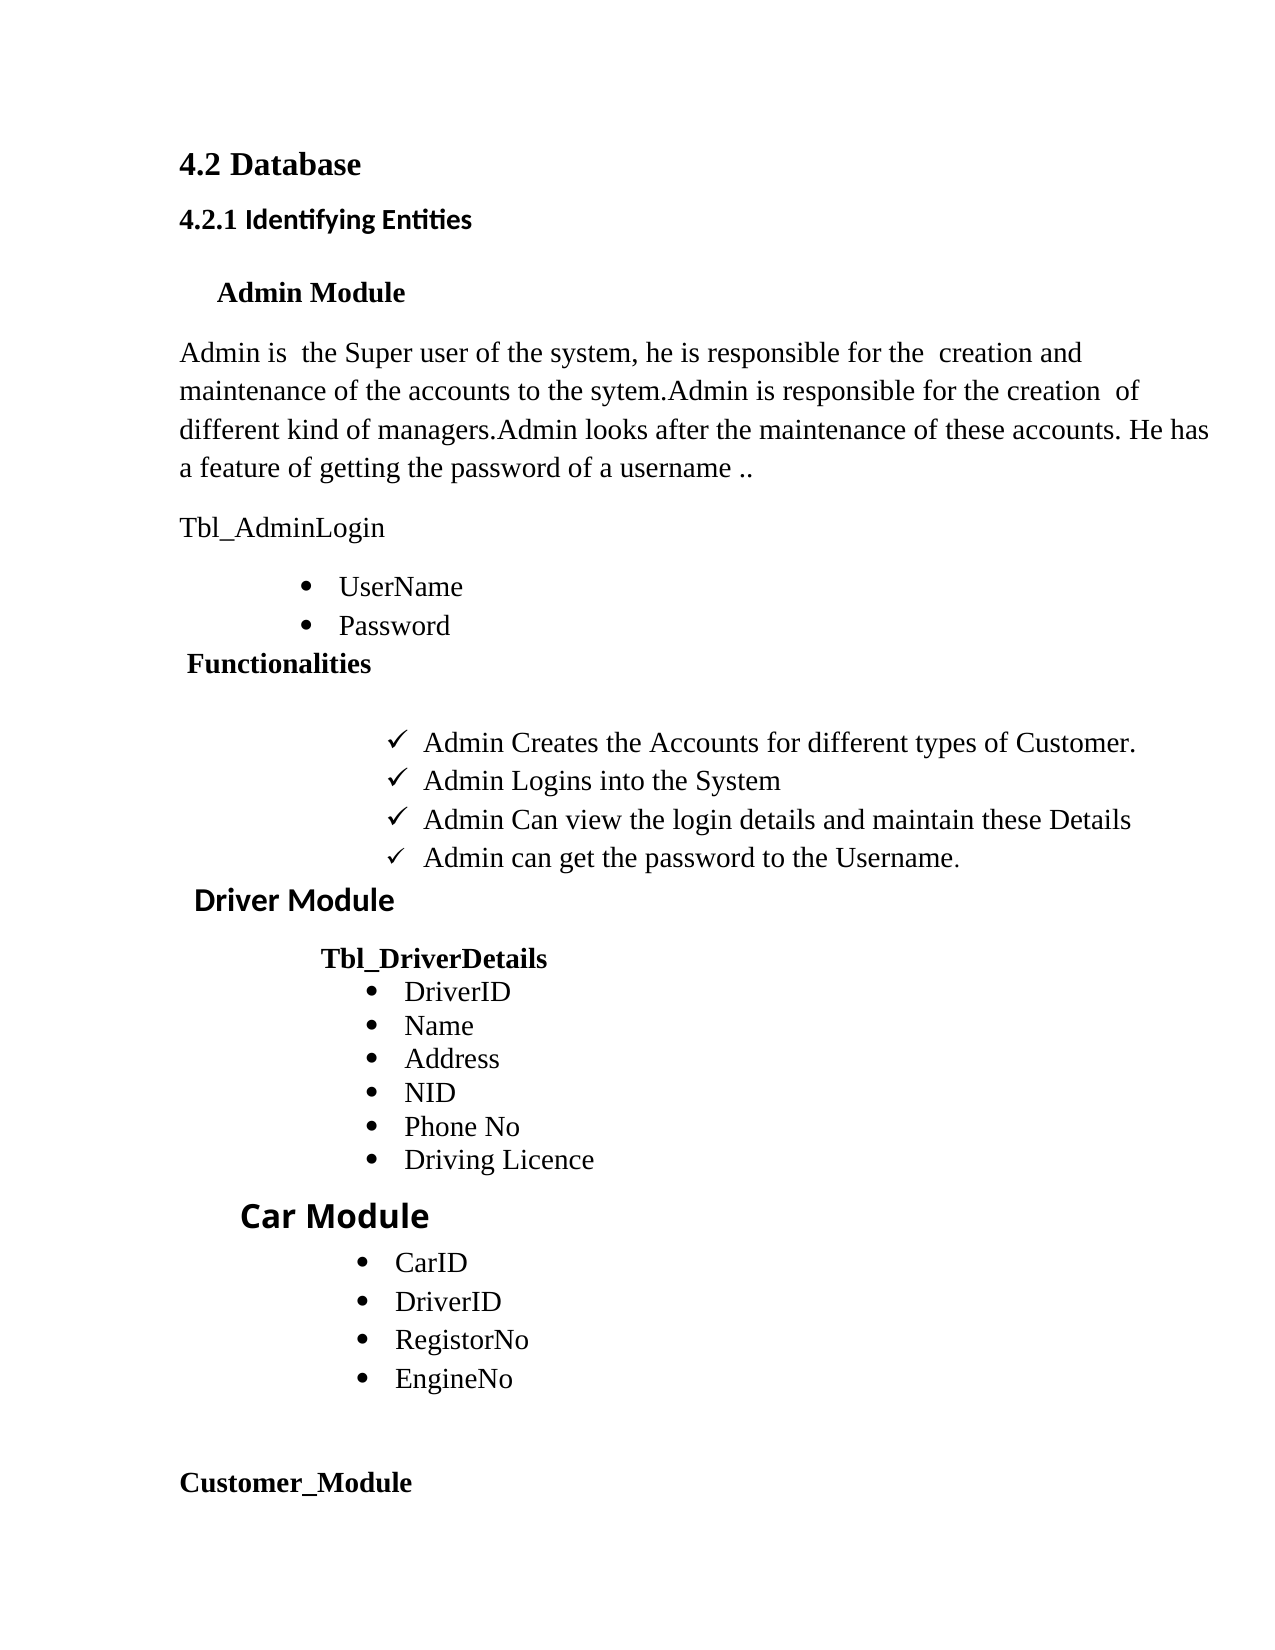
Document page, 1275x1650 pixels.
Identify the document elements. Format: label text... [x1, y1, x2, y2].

list DriverID [367, 974, 1229, 1008]
list Name [367, 1008, 1229, 1042]
text 4.2.1 Identifying Entities [179, 201, 1229, 237]
text Tbl_AdminLogin [179, 510, 1229, 543]
list CarID [357, 1245, 1229, 1279]
list Admin can get the password to the Username. [385, 841, 1229, 874]
list Admin Can view the login details and maintain these Details [385, 802, 1229, 836]
text Customer_Module [179, 1465, 1229, 1499]
text Driver Module [179, 879, 1229, 920]
text Admin Module [217, 276, 1229, 309]
text Functionalities [179, 647, 1229, 680]
list Address [367, 1042, 1229, 1075]
list NID [367, 1075, 1229, 1109]
list Phone No [367, 1109, 1229, 1142]
list UserName [301, 569, 1229, 603]
text Tbl_DriverDetails [179, 941, 1229, 974]
list Admin Logins into the System [385, 763, 1229, 797]
text Car Module [179, 1193, 1229, 1238]
list Admin Creates the Accounts for different types of Customer. [385, 725, 1229, 758]
list Database [179, 144, 1229, 182]
list Driving Licence [367, 1142, 1229, 1176]
list Password [301, 608, 1229, 642]
text Admin is the Super user of the system, he is responsible for the creation and maintenance of the accounts to the sytem.Admin is responsible for the creation of different kind of managers.Admin looks after the maintenance of these accounts. He has a feature of getting the password of a username .. [179, 335, 1229, 484]
list RegistorNo [357, 1322, 1229, 1356]
list EngineNo [357, 1361, 1229, 1395]
list DriverID [357, 1284, 1229, 1317]
